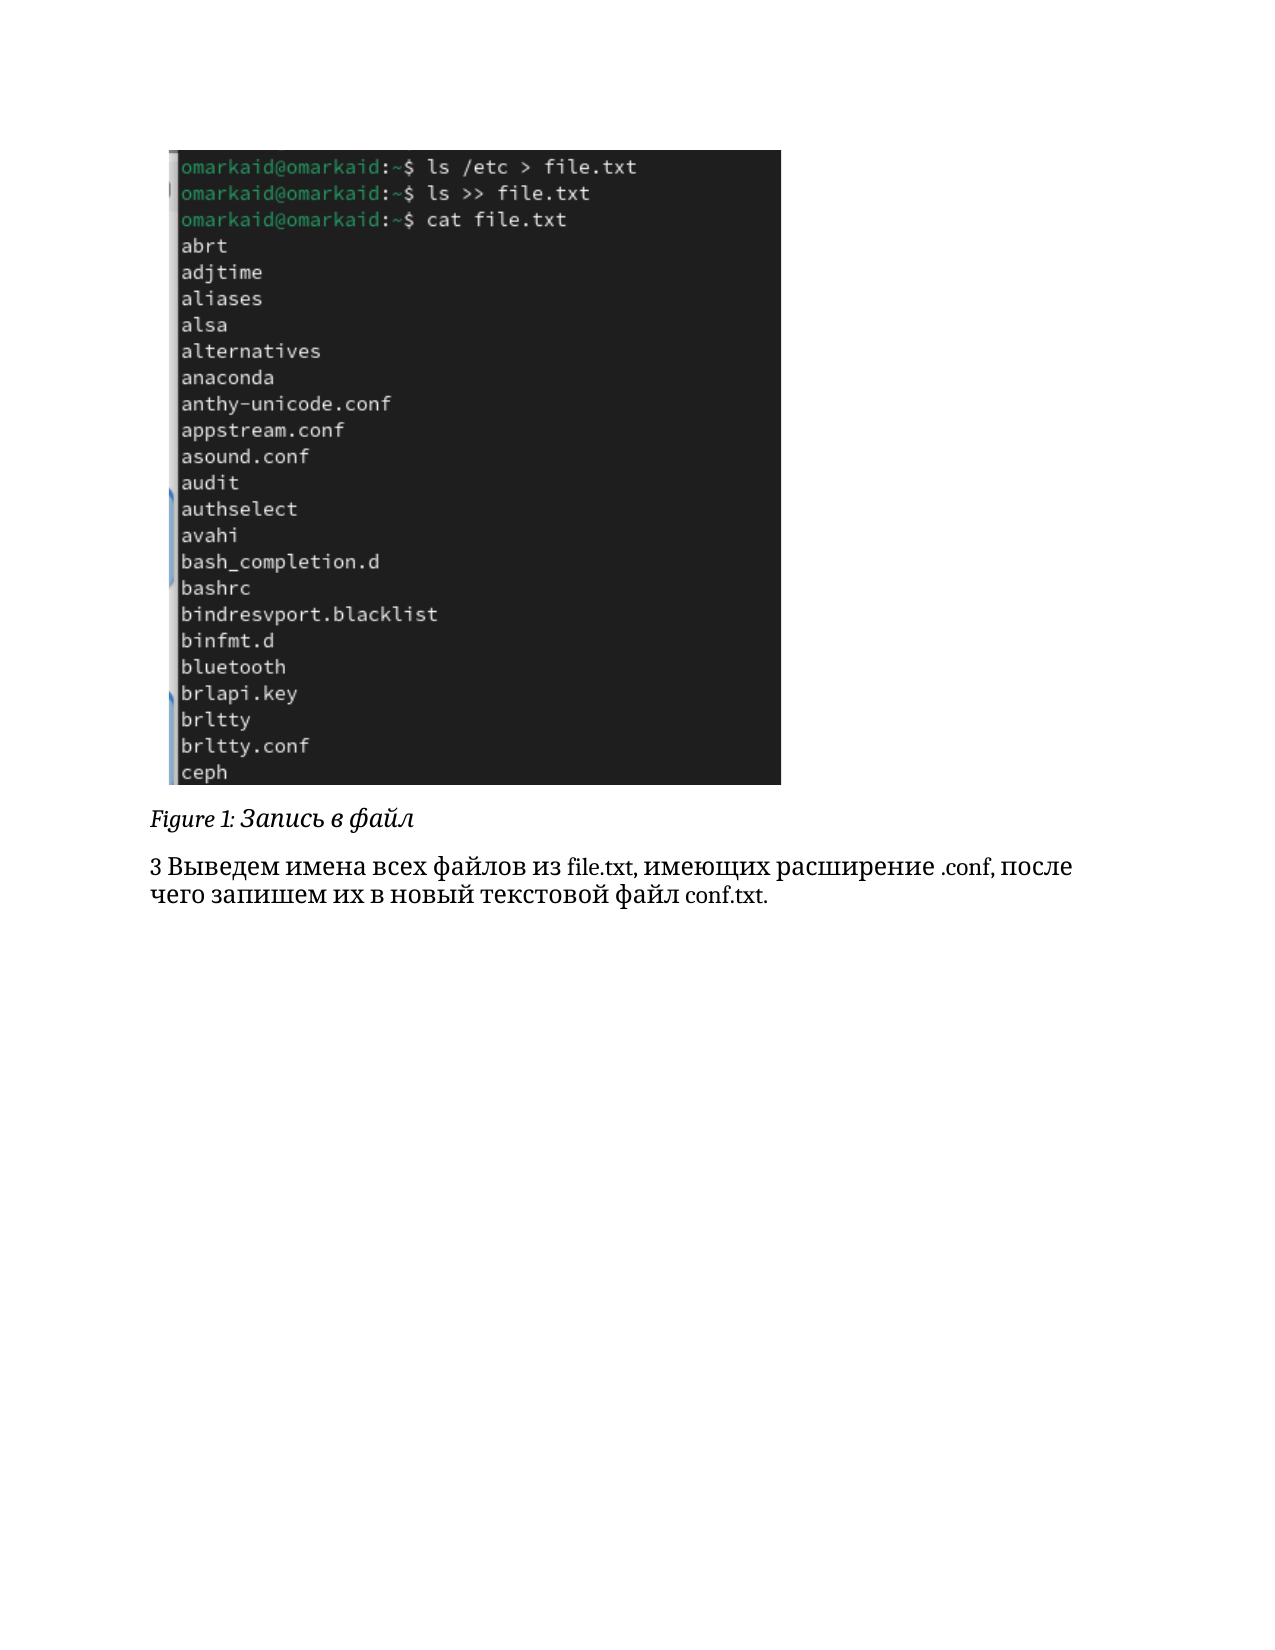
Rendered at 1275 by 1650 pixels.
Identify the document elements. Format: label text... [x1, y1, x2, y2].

text Figure 1: Запись в файл [150, 805, 1125, 834]
text 3 Выведем имена всех файлов из file.txt, имеющих расширение .conf, после чего запишем их в новый текстовой файл conf.txt. [150, 853, 1125, 910]
picture [168, 150, 782, 785]
